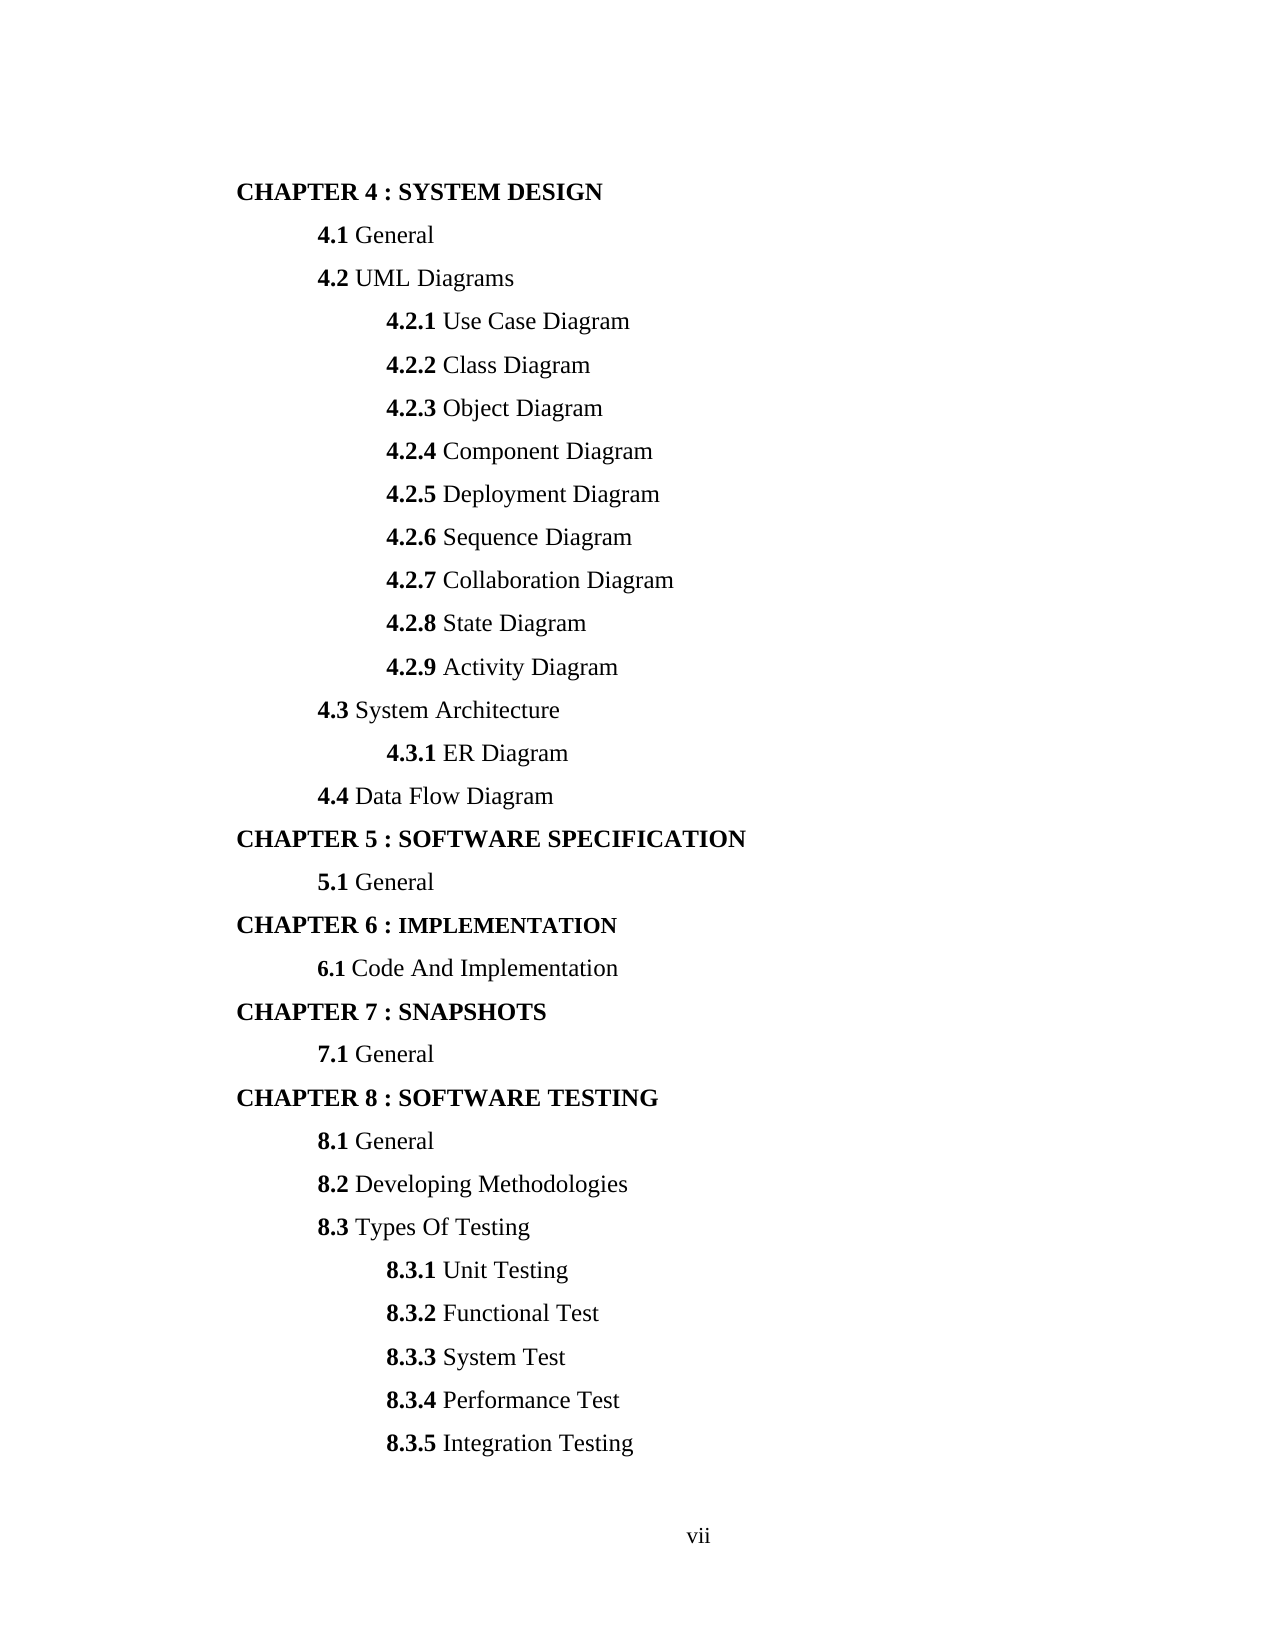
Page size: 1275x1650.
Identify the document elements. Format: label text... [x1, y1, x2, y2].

text 7.1 General [317, 1039, 1258, 1068]
list Use Case Diagram [386, 306, 1258, 335]
list Unit Testing [386, 1255, 1258, 1284]
list ER Diagram [179, 738, 568, 767]
list System Test [386, 1342, 1258, 1370]
list State Diagram [386, 608, 1258, 637]
list UML Diagrams [317, 263, 1258, 292]
list Functional Test [386, 1298, 1258, 1327]
list Data Flow Diagram [317, 781, 1258, 810]
subtitle CHAPTER 5 : SOFTWARE SPECIFICATION [236, 824, 1258, 853]
list Collaboration Diagram [386, 565, 1258, 594]
text CHAPTER 6 : IMPLEMENTATION [236, 910, 1258, 939]
list General [317, 1126, 1258, 1154]
list Component Diagram [386, 436, 1258, 465]
subtitle CHAPTER 7 : SNAPSHOTS [236, 997, 1258, 1025]
subtitle CHAPTER 4 : SYSTEM DESIGN [236, 177, 1258, 206]
list System Architecture [317, 695, 560, 723]
list Object Diagram [386, 393, 1258, 421]
list Sequence Diagram [386, 522, 1258, 551]
list Activity Diagram [386, 652, 1258, 680]
text 6.1 Code And Implementation [317, 953, 1258, 982]
list Types Of Testing [317, 1212, 1258, 1241]
subtitle CHAPTER 8 : SOFTWARE TESTING [236, 1083, 1258, 1112]
list General [317, 220, 1258, 249]
text 5.1 General [317, 867, 1258, 896]
list Developing Methodologies [317, 1169, 1258, 1198]
list Class Diagram [386, 350, 1258, 378]
list Deployment Diagram [386, 479, 1258, 508]
list Integration Testing [386, 1428, 1258, 1457]
list Performance Test [386, 1385, 1258, 1413]
